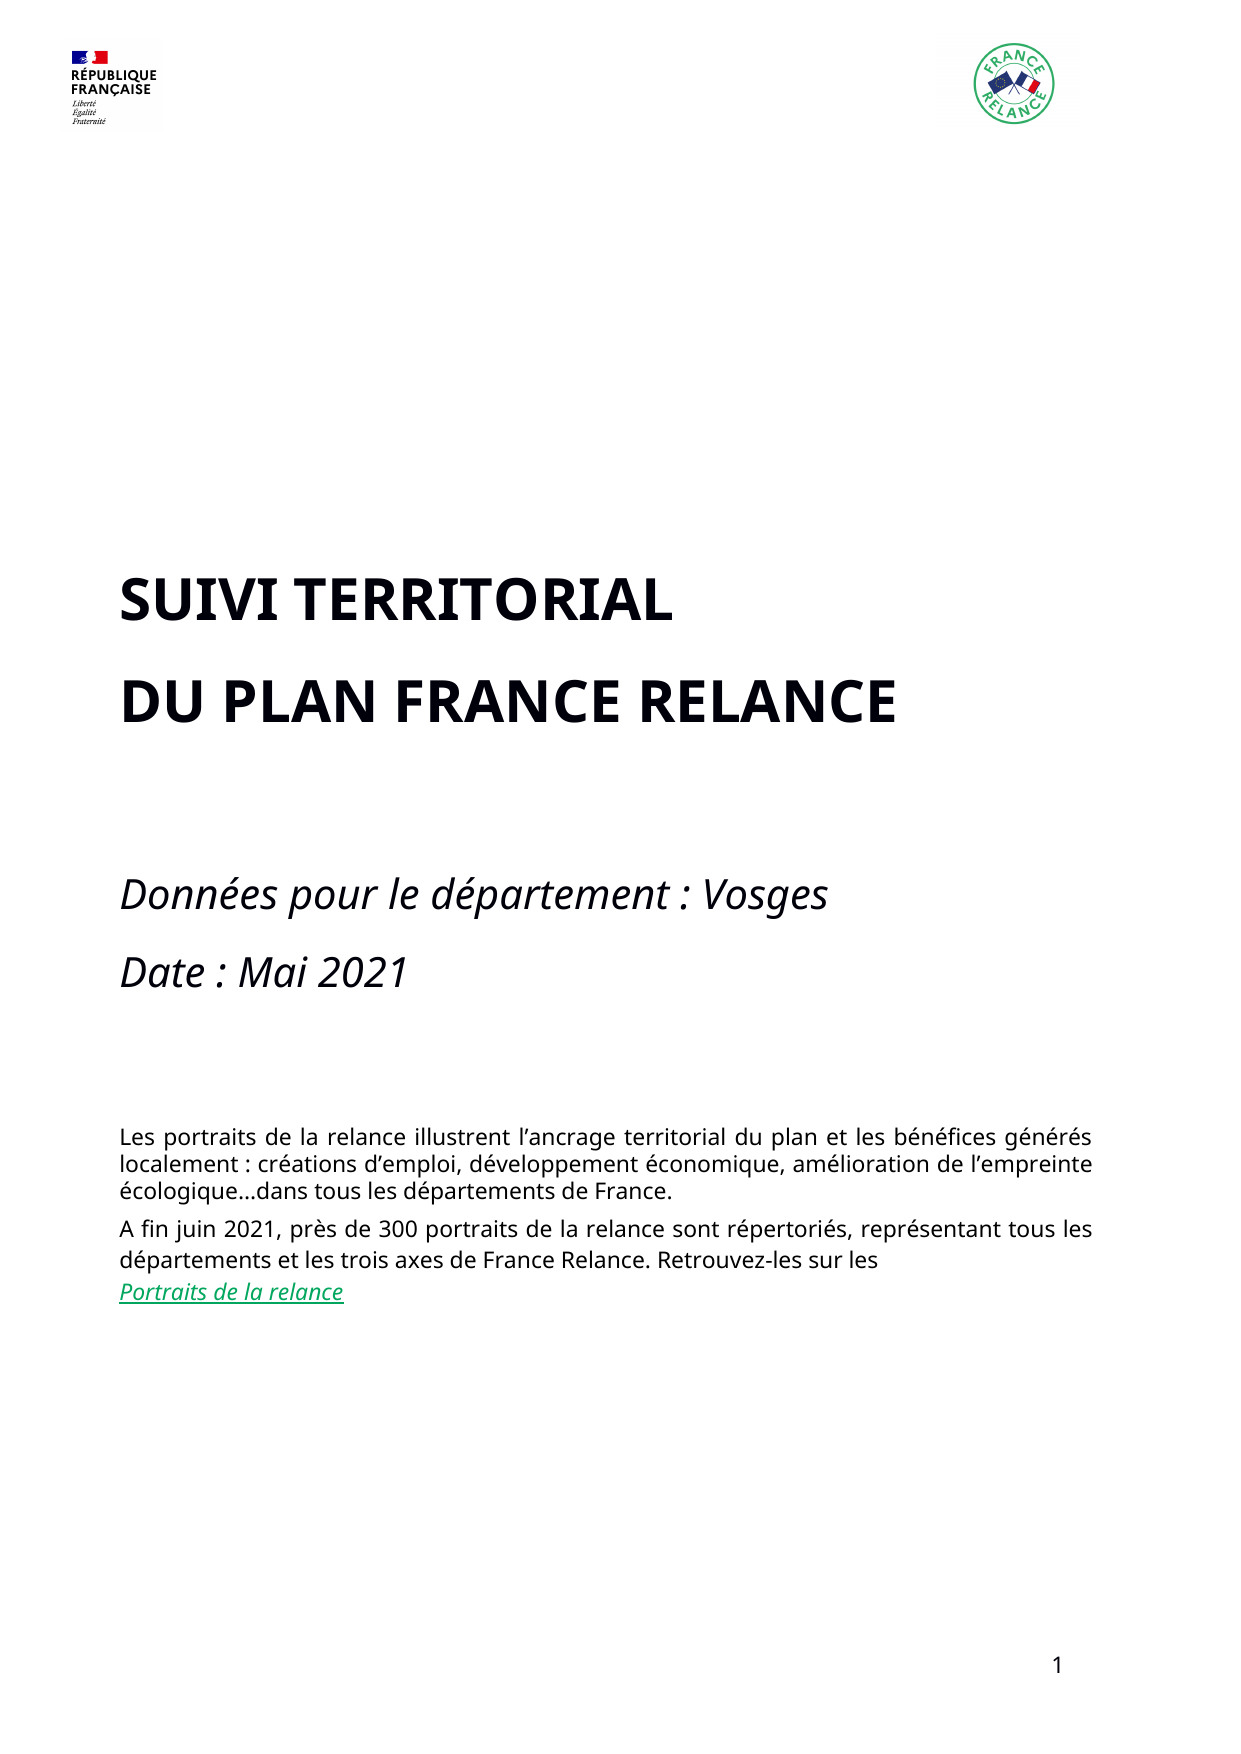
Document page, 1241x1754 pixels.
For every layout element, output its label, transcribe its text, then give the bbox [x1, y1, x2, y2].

text Données pour le département : Vosges [119, 865, 1094, 922]
picture [935, 31, 1082, 126]
text DU PLAN FRANCE RELANCE [119, 660, 1094, 739]
text Les portraits de la relance illustrent l’ancrage territorial du plan et les bénéfices générés localement : créations d’emploi, développement économique, amélioration de l’empreinte écologique…dans tous les départements de France. [119, 1123, 1094, 1205]
text SUIVI TERRITORIAL [119, 558, 1094, 637]
picture [60, 39, 163, 133]
text Date : Mai 2021 [119, 943, 1094, 1000]
text Portraits de la relance [119, 1276, 1094, 1307]
text A fin juin 2021, près de 300 portraits de la relance sont répertoriés, représentant tous les départements et les trois axes de France Relance. Retrouvez-les sur les [119, 1213, 1094, 1276]
